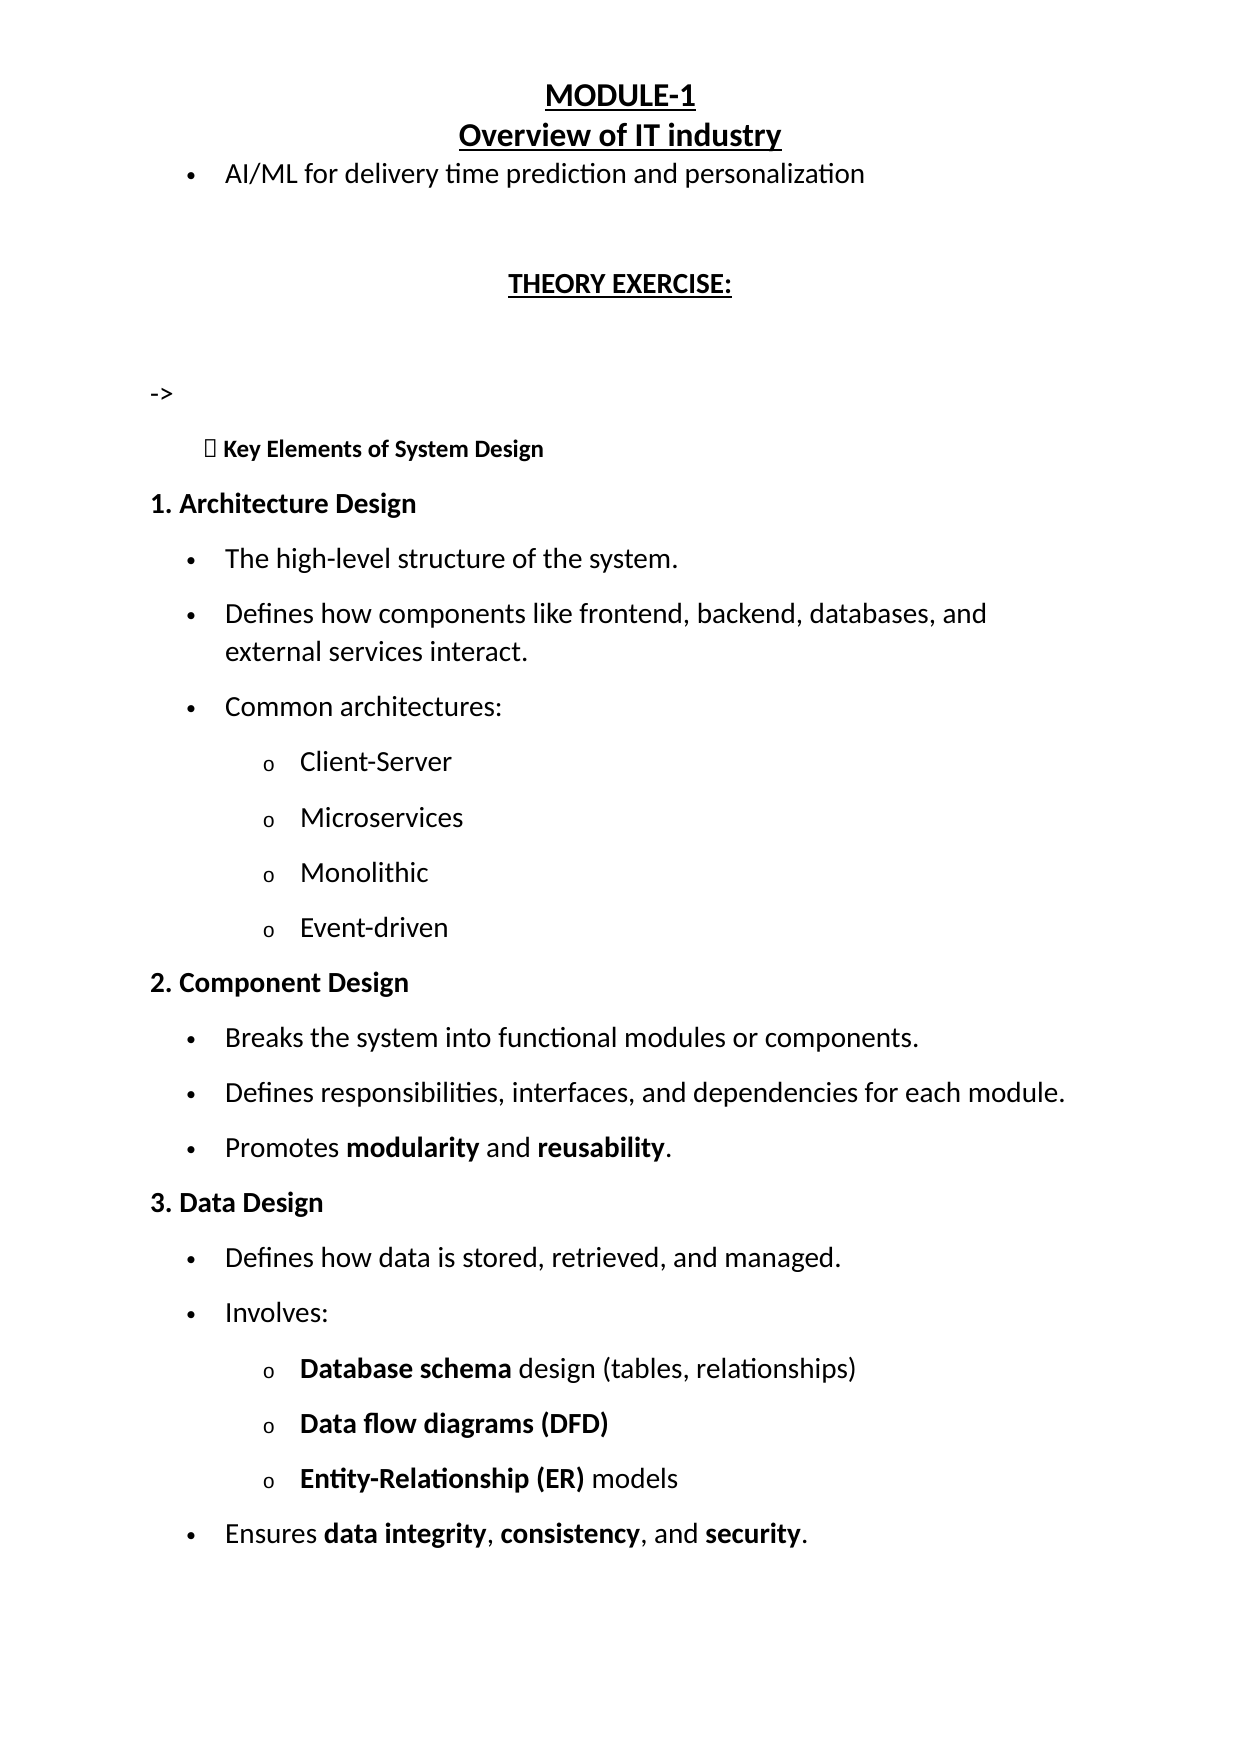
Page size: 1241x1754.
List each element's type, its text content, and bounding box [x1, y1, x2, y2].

list Database schema design (tables, relationships) [262, 1350, 1090, 1385]
text 3. Data Design [150, 1184, 1090, 1220]
list Involves: [187, 1294, 1090, 1330]
list Common architectures: [187, 688, 1090, 724]
list Promotes modularity and reusability. [187, 1129, 1090, 1165]
list Data flow diagrams (DFD) [262, 1405, 1090, 1440]
text -> [150, 376, 1090, 411]
list Defines how data is stored, retrieved, and managed. [187, 1239, 1090, 1275]
list Event-driven [262, 909, 1090, 944]
list Defines how components like frontend, backend, databases, and external services interact. [187, 595, 1090, 669]
list Defines responsibilities, interfaces, and dependencies for each module. [187, 1074, 1090, 1110]
list Breaks the system into functional modules or components. [187, 1019, 1090, 1055]
list Monolithic [262, 854, 1090, 889]
list AI/ML for delivery time prediction and personalization [187, 155, 1090, 191]
list Client-Server [262, 743, 1090, 779]
list Entity-Relationship (ER) models [262, 1460, 1090, 1496]
text 🔑 Key Elements of System Design [150, 431, 1090, 465]
list The high-level structure of the system. [187, 540, 1090, 575]
text 2. Component Design [150, 964, 1090, 999]
text THEORY EXERCISE: [150, 265, 1090, 301]
list Microservices [262, 799, 1090, 834]
list Ensures data integrity, consistency, and security. [187, 1515, 1090, 1551]
text 1. Architecture Design [150, 485, 1090, 520]
